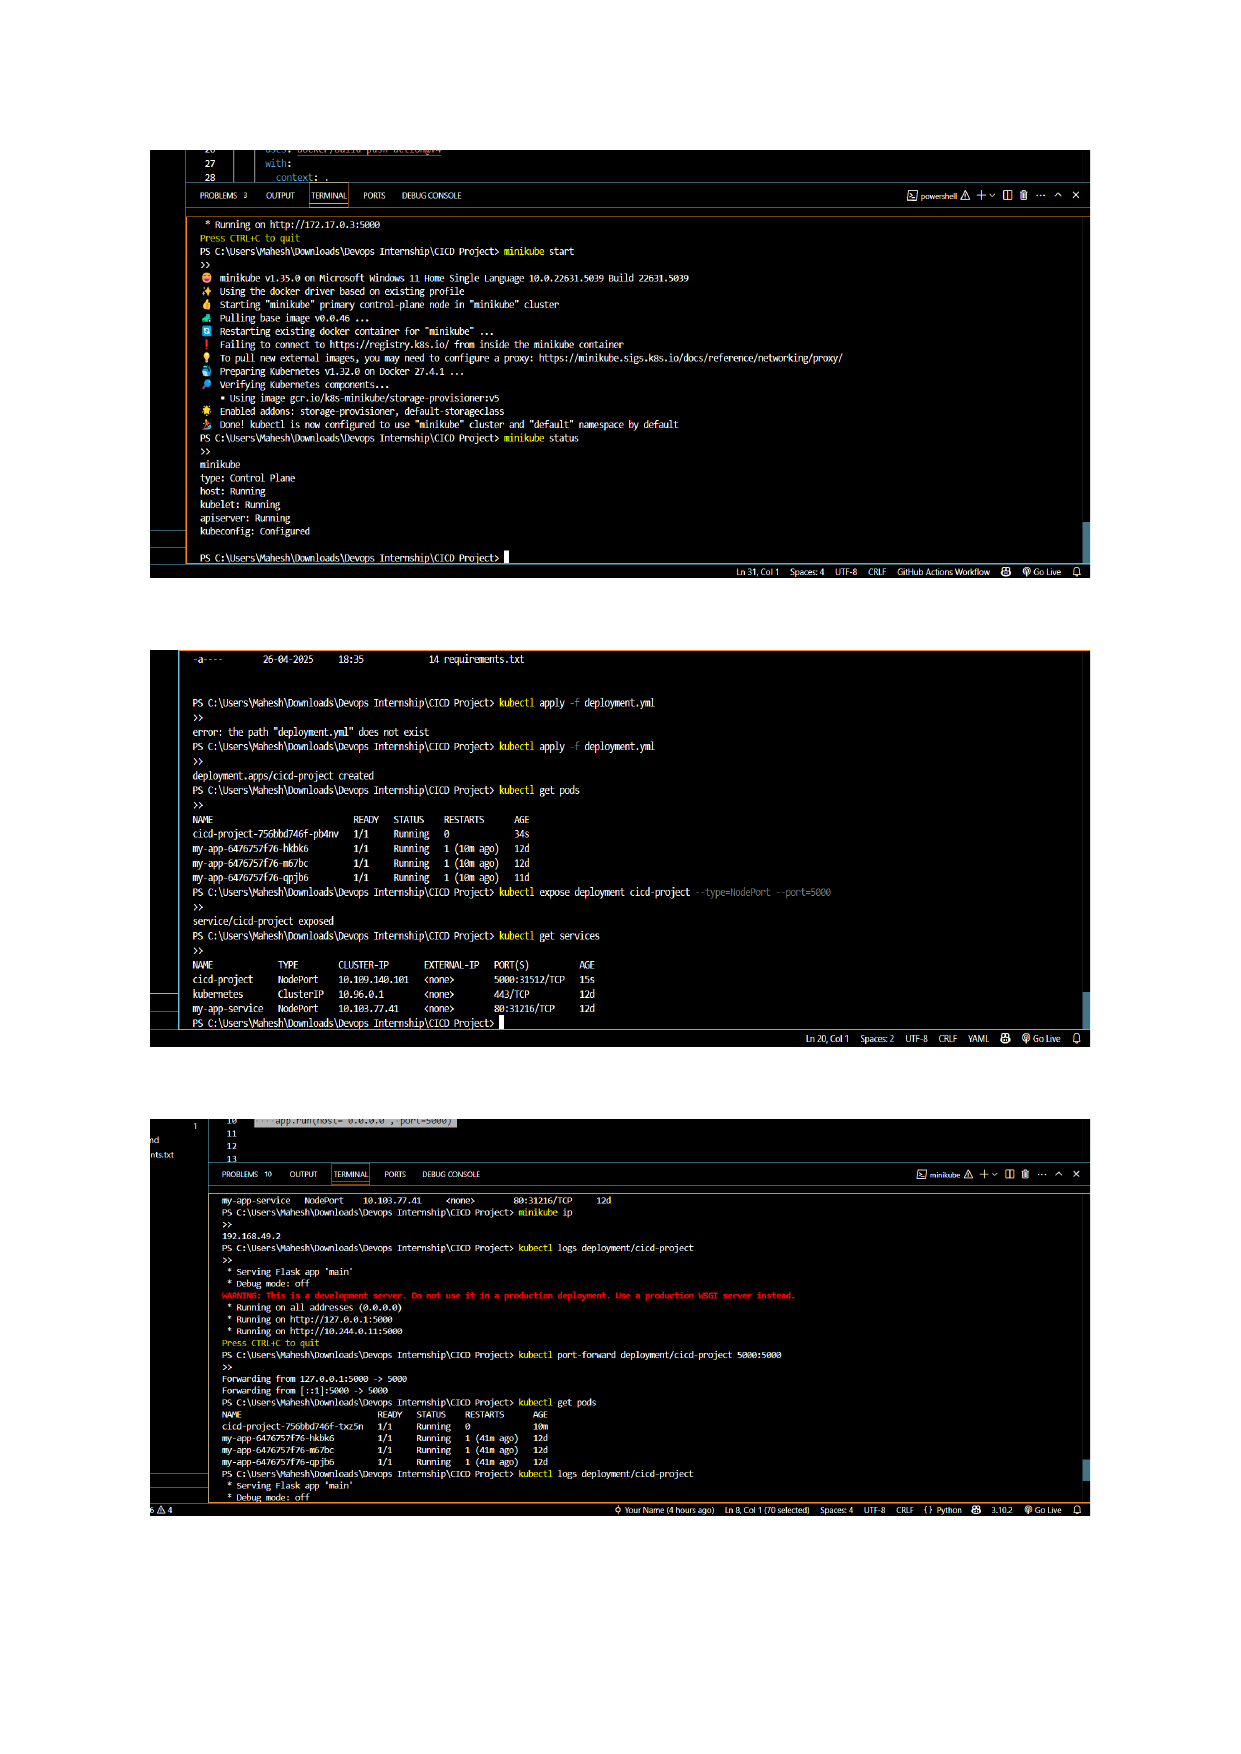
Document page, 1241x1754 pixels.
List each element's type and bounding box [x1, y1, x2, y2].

picture [150, 650, 1091, 1047]
picture [150, 150, 1091, 578]
picture [150, 1119, 1091, 1516]
